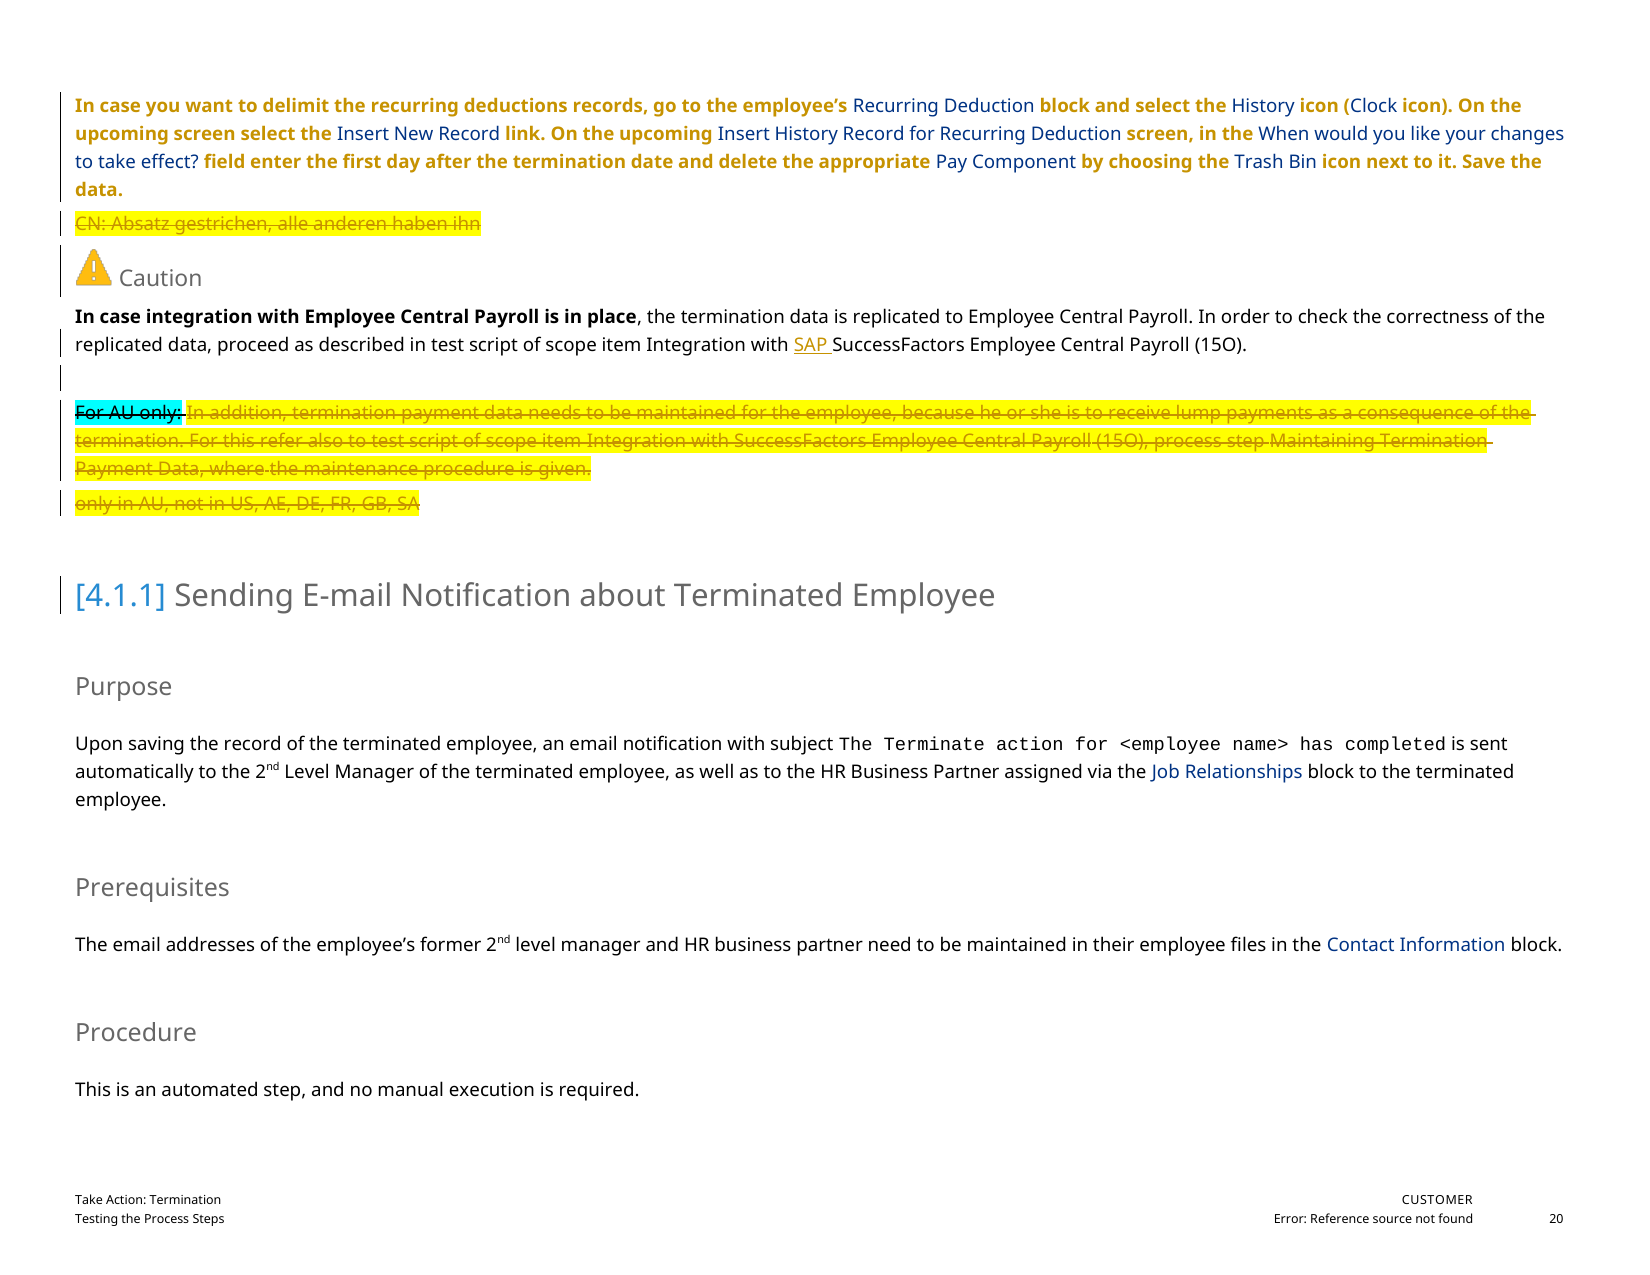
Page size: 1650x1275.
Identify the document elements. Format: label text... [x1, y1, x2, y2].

subtitle Caution [75, 245, 1565, 297]
text In case you want to delimit the recurring deductions records, go to the employee’s Recurring Deduction block and select the History icon (Clock icon). On the upcoming screen select the Insert New Record link. On the upcoming Insert History Record for Recurring Deduction screen, in the When would you like your changes to take effect? field enter the first day after the termination date and delete the appropriate Pay Component by choosing the Trash Bin icon next to it. Save the data. [75, 92, 1565, 202]
subtitle Sending E-mail Notification about Terminated Employee [75, 576, 1565, 614]
title Prerequisites [75, 873, 1565, 902]
text Upon saving the record of the terminated employee, an email notification with subject The Terminate action for <employee name> has completed is sent automatically to the 2nd Level Manager of the terminated employee, as well as to the HR Business Partner assigned via the Job Relationships block to the terminated employee. [75, 731, 1565, 812]
text In case integration with Employee Central Payroll is in place, the termination data is replicated to Employee Central Payroll. In order to check the correctness of the replicated data, proceed as described in test script of scope item Integration with SuccessFactors Employee Central Payroll (15O). [75, 303, 1565, 357]
title Purpose [75, 672, 1565, 701]
picture [75, 248, 113, 287]
title Procedure [75, 1018, 1565, 1047]
text The email addresses of the employee’s former 2nd level manager and HR business partner need to be maintained in their employee files in the Contact Information block. [75, 931, 1565, 957]
text This is an automated step, and no manual execution is required. [75, 1076, 1565, 1102]
